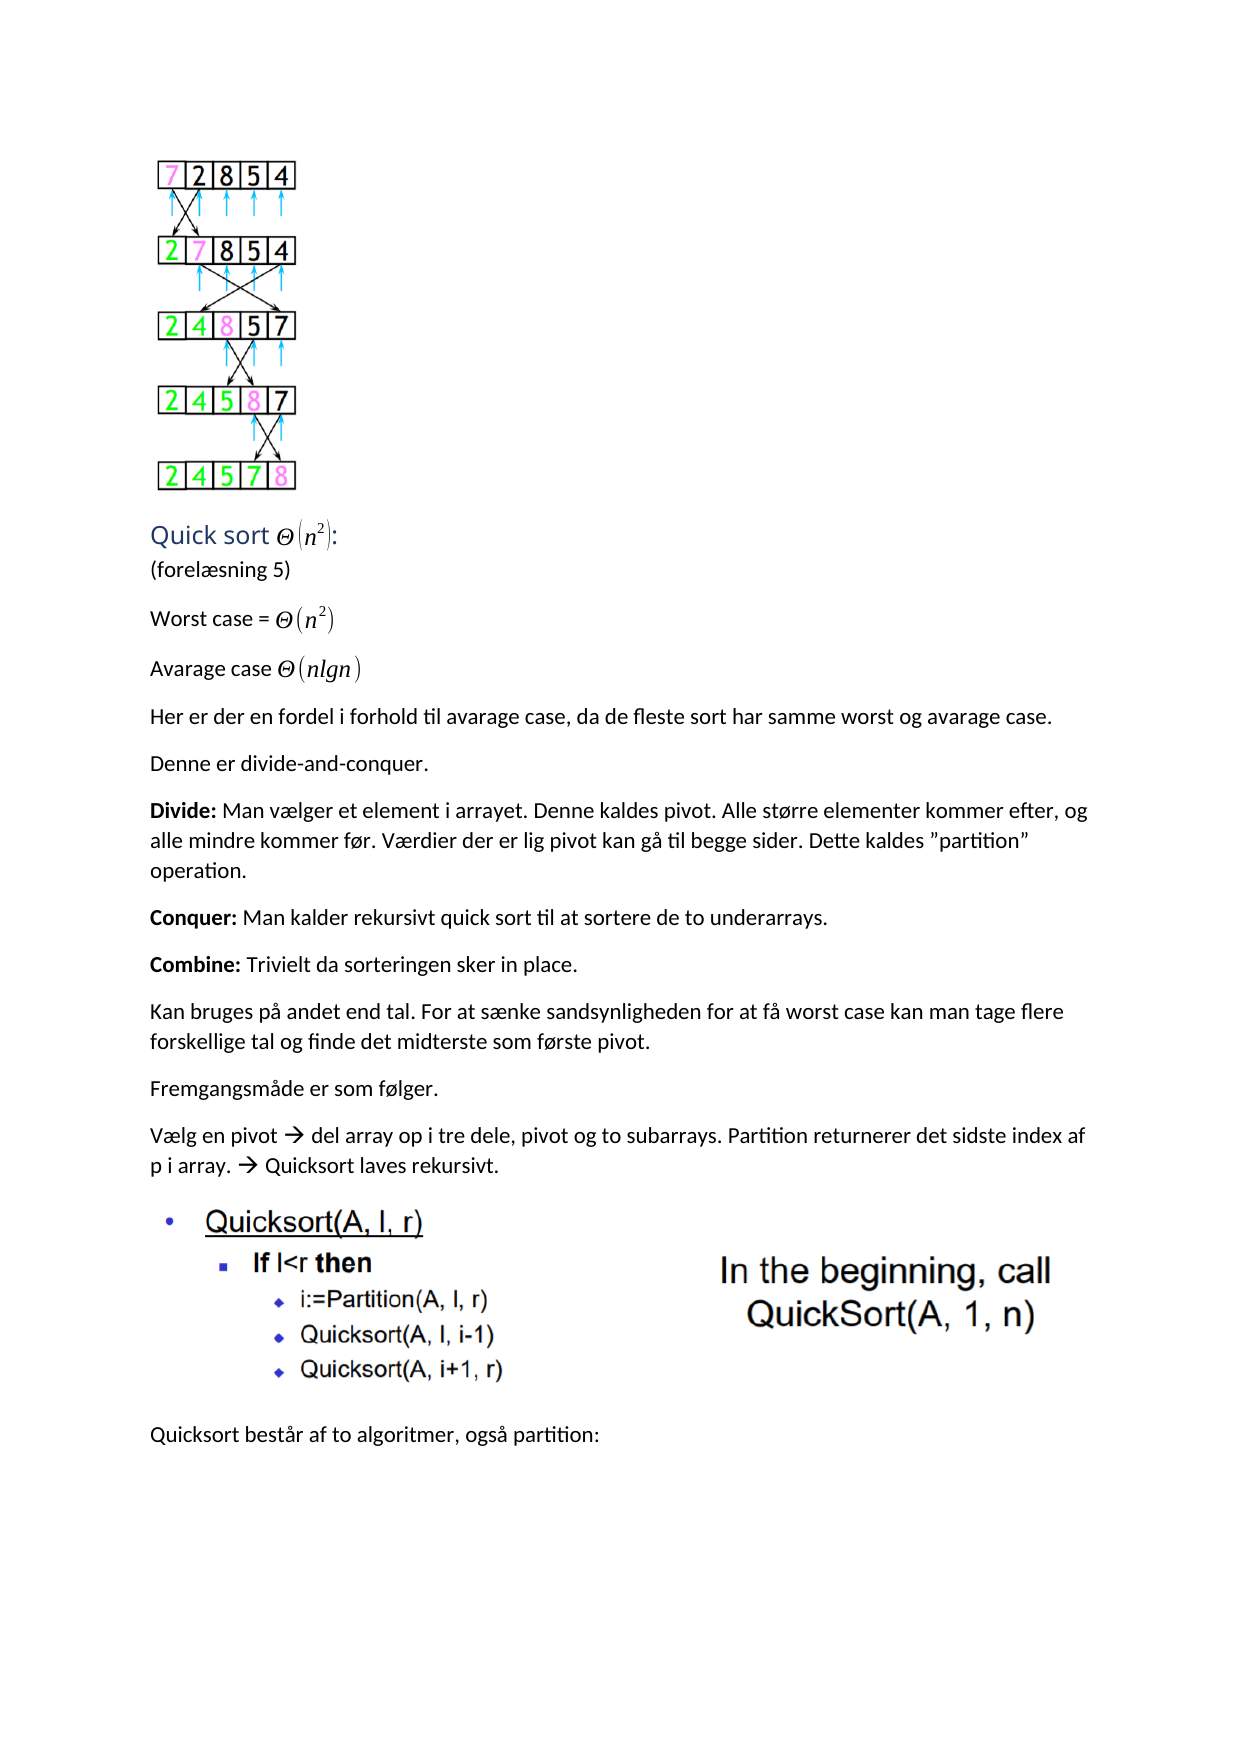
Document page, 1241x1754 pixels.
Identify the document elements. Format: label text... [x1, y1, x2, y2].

picture [150, 1198, 1091, 1401]
text Worst case = [150, 602, 1090, 635]
text Fremgangsmåde er som følger. [150, 1074, 1090, 1102]
text Her er der en fordel i forhold til avarage case, da de fleste sort har samme worst og avarage case. [150, 702, 1090, 730]
picture [150, 150, 306, 499]
text Combine: Trivielt da sorteringen sker in place. [150, 950, 1090, 978]
text (forelæsning 5) [150, 555, 1090, 583]
subtitle Quick sort : [150, 518, 1090, 552]
text Avarage case [150, 653, 1090, 683]
text Conquer: Man kalder rekursivt quick sort til at sortere de to underarrays. [150, 903, 1090, 931]
text Vælg en pivot del array op i tre dele, pivot og to subarrays. Partition returnerer det sidste index af p i array. Quicksort laves rekursivt. [150, 1121, 1090, 1179]
text Quicksort består af to algoritmer, også partition: [150, 1420, 1090, 1448]
text Kan bruges på andet end tal. For at sænke sandsynligheden for at få worst case kan man tage flere forskellige tal og finde det midterste som første pivot. [150, 997, 1090, 1055]
text Divide: Man vælger et element i arrayet. Denne kaldes pivot. Alle større elementer kommer efter, og alle mindre kommer før. Værdier der er lig pivot kan gå til begge sider. Dette kaldes ”partition” operation. [150, 796, 1090, 884]
text Denne er divide-and-conquer. [150, 749, 1090, 777]
